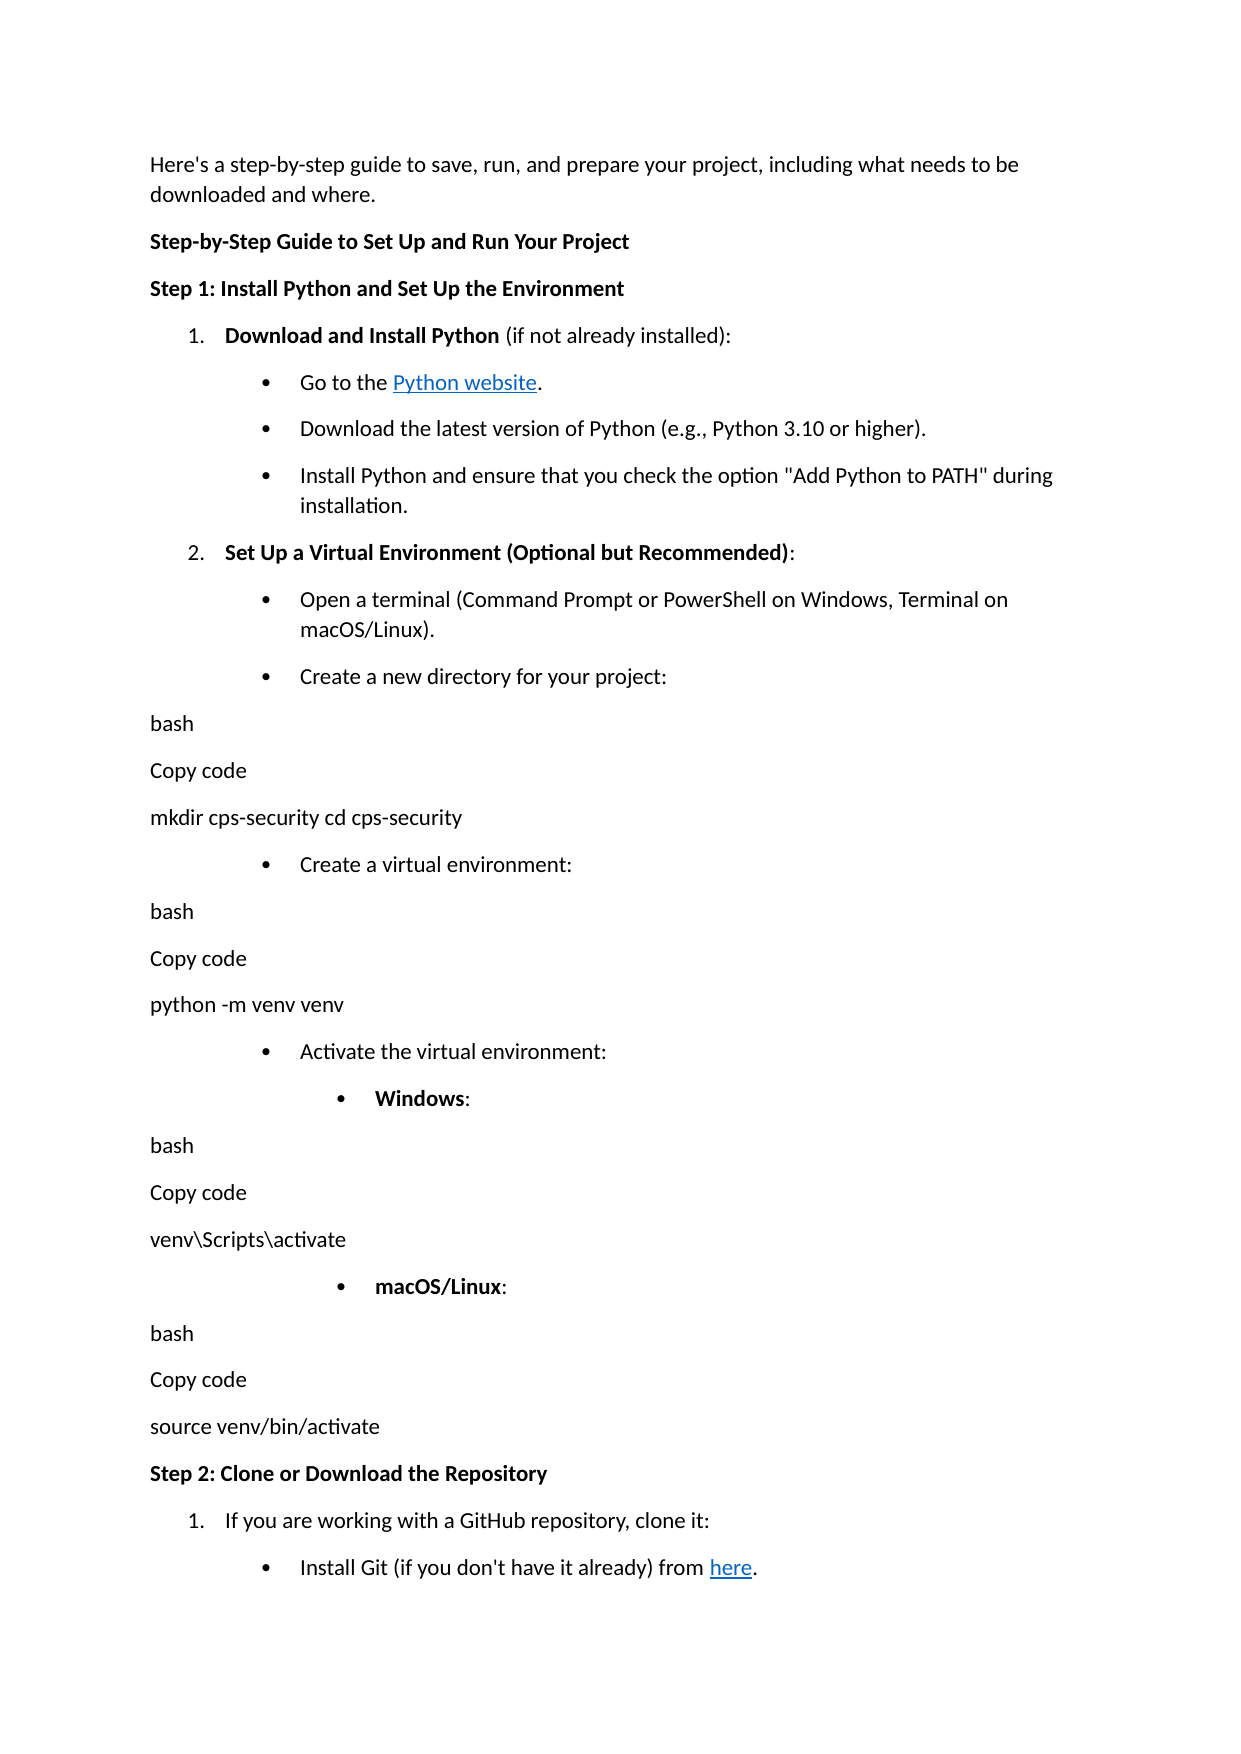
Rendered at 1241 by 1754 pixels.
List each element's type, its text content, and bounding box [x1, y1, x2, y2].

list Open a terminal (Command Prompt or PowerShell on Windows, Terminal on macOS/Linux). [262, 585, 1090, 644]
list Go to the Python website. [262, 368, 1090, 396]
text mkdir cps-security cd cps-security [150, 803, 1090, 831]
text Step 2: Clone or Download the Repository [150, 1459, 1090, 1487]
text Step 1: Install Python and Set Up the Environment [150, 274, 1090, 302]
text bash [150, 709, 1090, 737]
text Here's a step-by-step guide to save, run, and prepare your project, including what needs to be downloaded and where. [150, 150, 1090, 208]
text venv\Scripts\activate [150, 1225, 1090, 1253]
list Download the latest version of Python (e.g., Python 3.10 or higher). [262, 414, 1090, 443]
list macOS/Linux: [337, 1272, 1090, 1300]
text Step-by-Step Guide to Set Up and Run Your Project [150, 227, 1090, 255]
list Install Git (if you don't have it already) from here. [262, 1553, 1090, 1581]
text Copy code [150, 1366, 1090, 1394]
text python -m venv venv [150, 991, 1090, 1019]
list If you are working with a GitHub repository, clone it: [187, 1506, 1090, 1534]
list Create a virtual environment: [262, 850, 1090, 878]
text bash [150, 897, 1090, 925]
text Copy code [150, 756, 1090, 784]
list Create a new directory for your project: [262, 662, 1090, 691]
text bash [150, 1131, 1090, 1159]
text Copy code [150, 1178, 1090, 1206]
list Download and Install Python (if not already installed): [187, 321, 1090, 349]
list Install Python and ensure that you check the option "Add Python to PATH" during installation. [262, 461, 1090, 520]
list Windows: [337, 1084, 1090, 1112]
text bash [150, 1319, 1090, 1347]
list Activate the virtual environment: [262, 1037, 1090, 1066]
text Copy code [150, 944, 1090, 972]
text source venv/bin/activate [150, 1412, 1090, 1441]
list Set Up a Virtual Environment (Optional but Recommended): [187, 538, 1090, 567]
